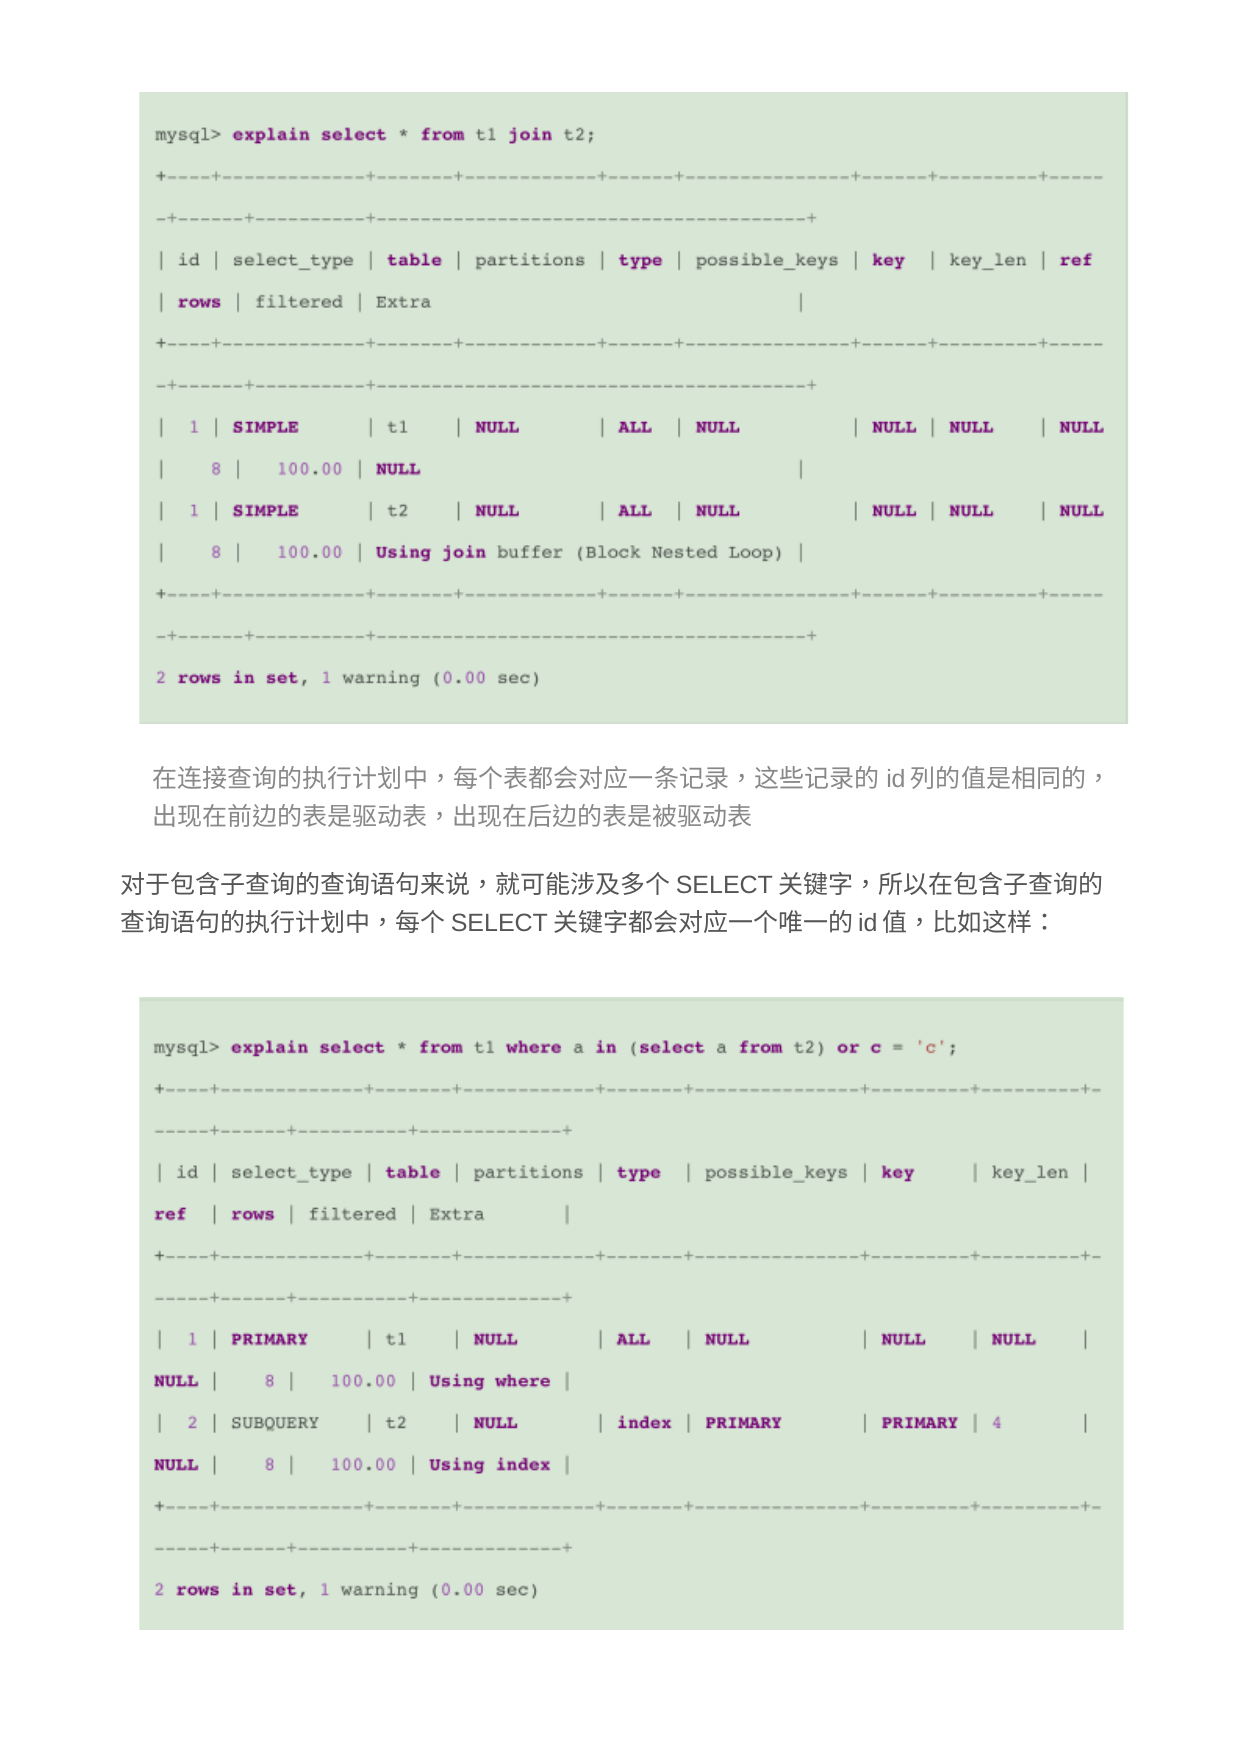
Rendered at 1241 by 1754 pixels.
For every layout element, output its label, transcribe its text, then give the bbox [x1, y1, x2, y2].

text 在连接查询的执行计划中，每个表都会对应一条记录，这些记录的id列的值是相同的，出现在前边的表是驱动表，出现在后边的表是被驱动表 [152, 757, 1112, 833]
text 对于包含子查询的查询语句来说，就可能涉及多个SELECT关键字，所以在包含子查询的查询语句的执行计划中，每个SELECT关键字都会对应一个唯一的id值，比如这样： [121, 864, 1112, 939]
picture [139, 92, 1129, 724]
picture [139, 997, 1124, 1630]
